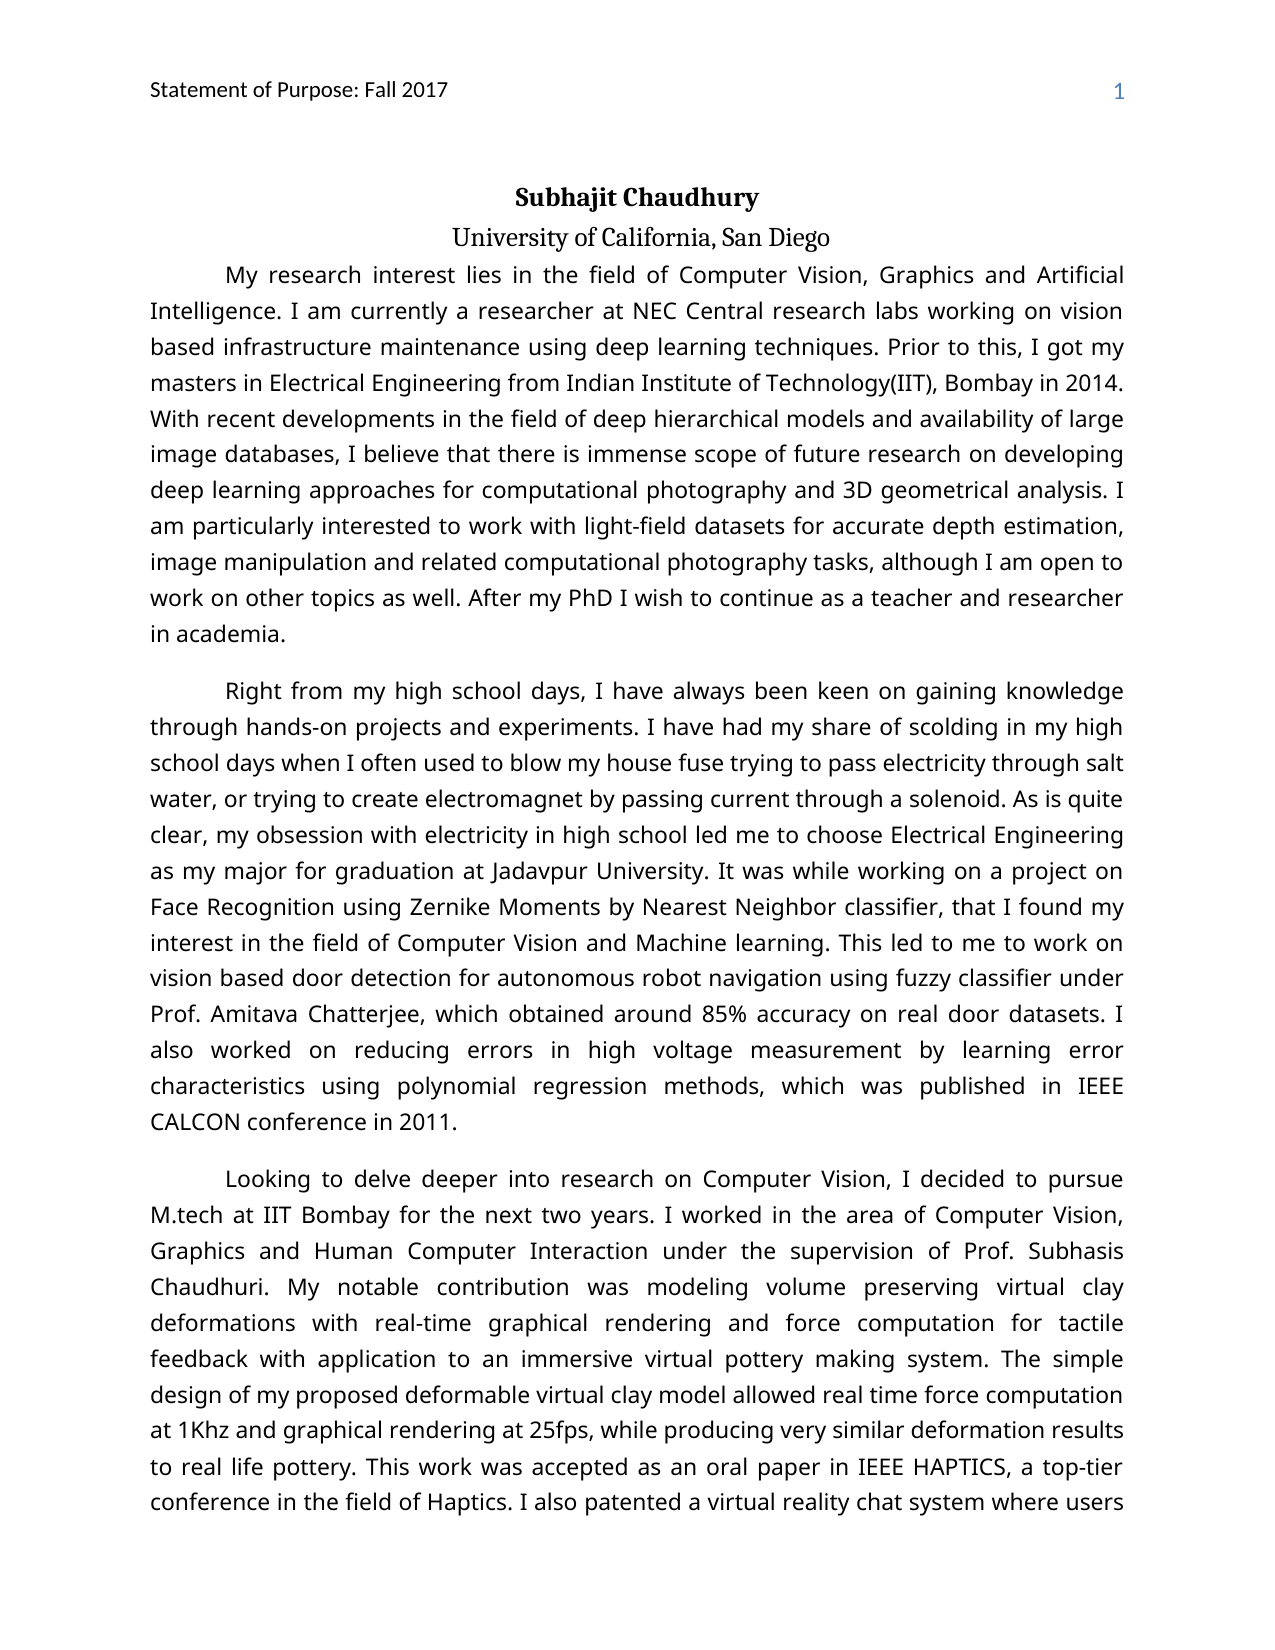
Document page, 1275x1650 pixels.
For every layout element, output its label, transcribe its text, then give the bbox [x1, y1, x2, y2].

subtitle University of California, San Diego [150, 222, 1125, 253]
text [150, 1163, 1125, 1518]
subtitle Subhajit Chaudhury [150, 182, 1125, 213]
text Right from my high school days, I have always been keen on gaining knowledge through hands-on projects and experiments. I have had my share of scolding in my high school days when I often used to blow my house fuse trying to pass electricity through salt water, or trying to create electromagnet by passing current through a solenoid. As is quite clear, my obsession with electricity in high school led me to choose Electrical Engineering as my major for graduation at Jadavpur University. It was while working on a project on Face Recognition using Zernike Moments by Nearest Neighbor classifier, that I found my interest in the field of Computer Vision and Machine learning. This led to me to work on vision based door detection for autonomous robot navigation using fuzzy classifier under Prof. Amitava Chatterjee, which obtained around 85% accuracy on real door datasets. I also worked on reducing errors in high voltage measurement by learning error characteristics using polynomial regression methods, which was published in IEEE CALCON conference in 2011. [150, 675, 1125, 1137]
text My research interest lies in the field of Computer Vision, Graphics and Artificial Intelligence. I am currently a researcher at NEC Central research labs working on vision based infrastructure maintenance using deep learning techniques. Prior to this, I got my masters in Electrical Engineering from Indian Institute of Technology(IIT), Bombay in 2014. With recent developments in the field of deep hierarchical models and availability of large image databases, I believe that there is immense scope of future research on developing deep learning approaches for computational photography and 3D geometrical analysis. I am particularly interested to work with light-field datasets for accurate depth estimation, image manipulation and related computational photography tasks, although I am open to work on other topics as well. After my PhD I wish to continue as a teacher and researcher in academia. [150, 259, 1125, 649]
